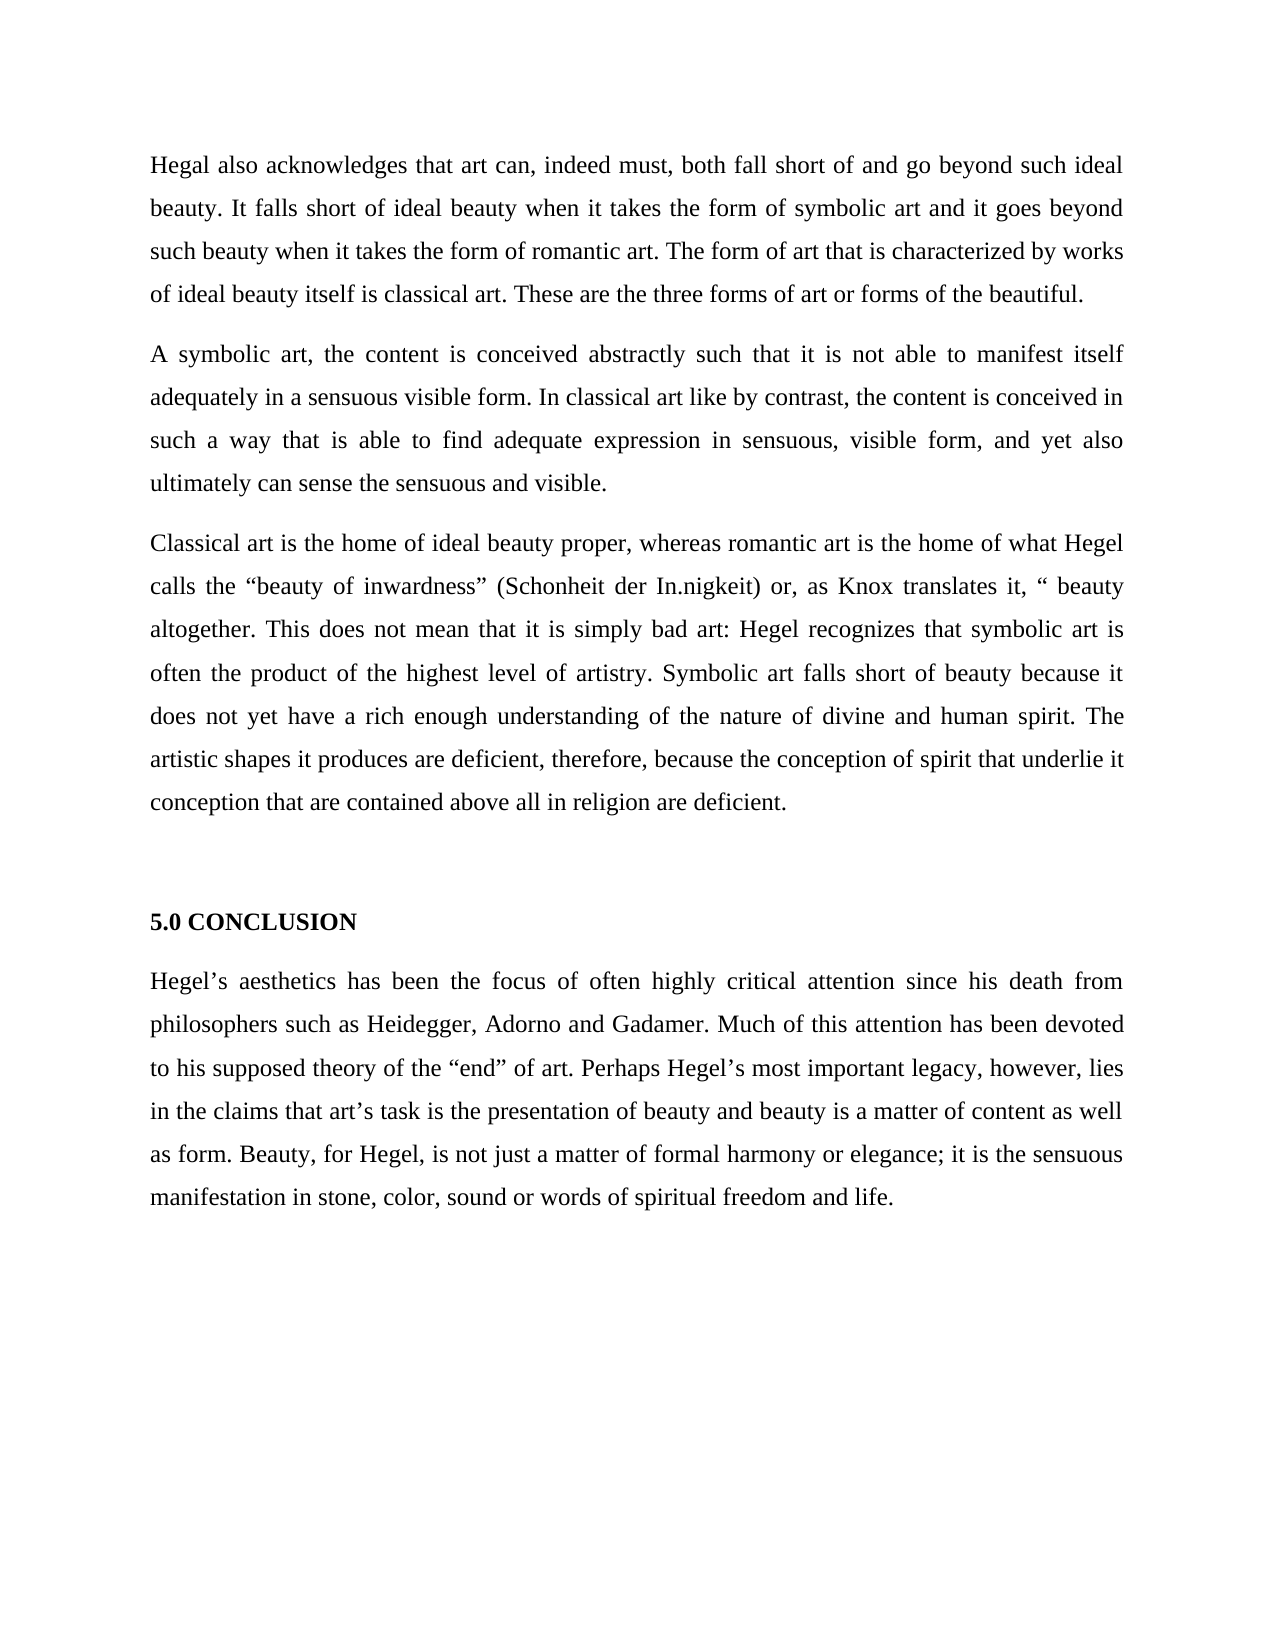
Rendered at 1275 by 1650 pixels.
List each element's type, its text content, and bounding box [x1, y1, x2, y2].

text Classical art is the home of ideal beauty proper, whereas romantic art is the home of what Hegel calls the “beauty of inwardness” (Schonheit der In.nigkeit) or, as Knox translates it, “ beauty altogether. This does not mean that it is simply bad art: Hegel recognizes that symbolic art is often the product of the highest level of artistry. Symbolic art falls short of beauty because it does not yet have a rich enough understanding of the nature of divine and human spirit. The artistic shapes it produces are deficient, therefore, because the conception of spirit that underlie it conception that are contained above all in religion are deficient. [150, 528, 1125, 816]
text Hegel’s aesthetics has been the focus of often highly critical attention since his death from philosophers such as Heidegger, Adorno and Gadamer. Much of this attention has been devoted to his supposed theory of the “end” of art. Perhaps Hegel’s most important legacy, however, lies in the claims that art’s task is the presentation of beauty and beauty is a matter of content as well as form. Beauty, for Hegel, is not just a matter of formal harmony or elegance; it is the sensuous manifestation in stone, color, sound or words of spiritual freedom and life. [150, 966, 1125, 1211]
text A symbolic art, the content is conceived abstractly such that it is not able to manifest itself adequately in a sensuous visible form. In classical art like by contrast, the content is conceived in such a way that is able to find adequate expression in sensuous, visible form, and yet also ultimately can sense the sensuous and visible. [150, 339, 1125, 497]
text Hegal also acknowledges that art can, indeed must, both fall short of and go beyond such ideal beauty. It falls short of ideal beauty when it takes the form of symbolic art and it goes beyond such beauty when it takes the form of romantic art. The form of art that is characterized by works of ideal beauty itself is classical art. These are the three forms of art or forms of the beautiful. [150, 150, 1125, 308]
list CONCLUSION [150, 907, 1125, 935]
